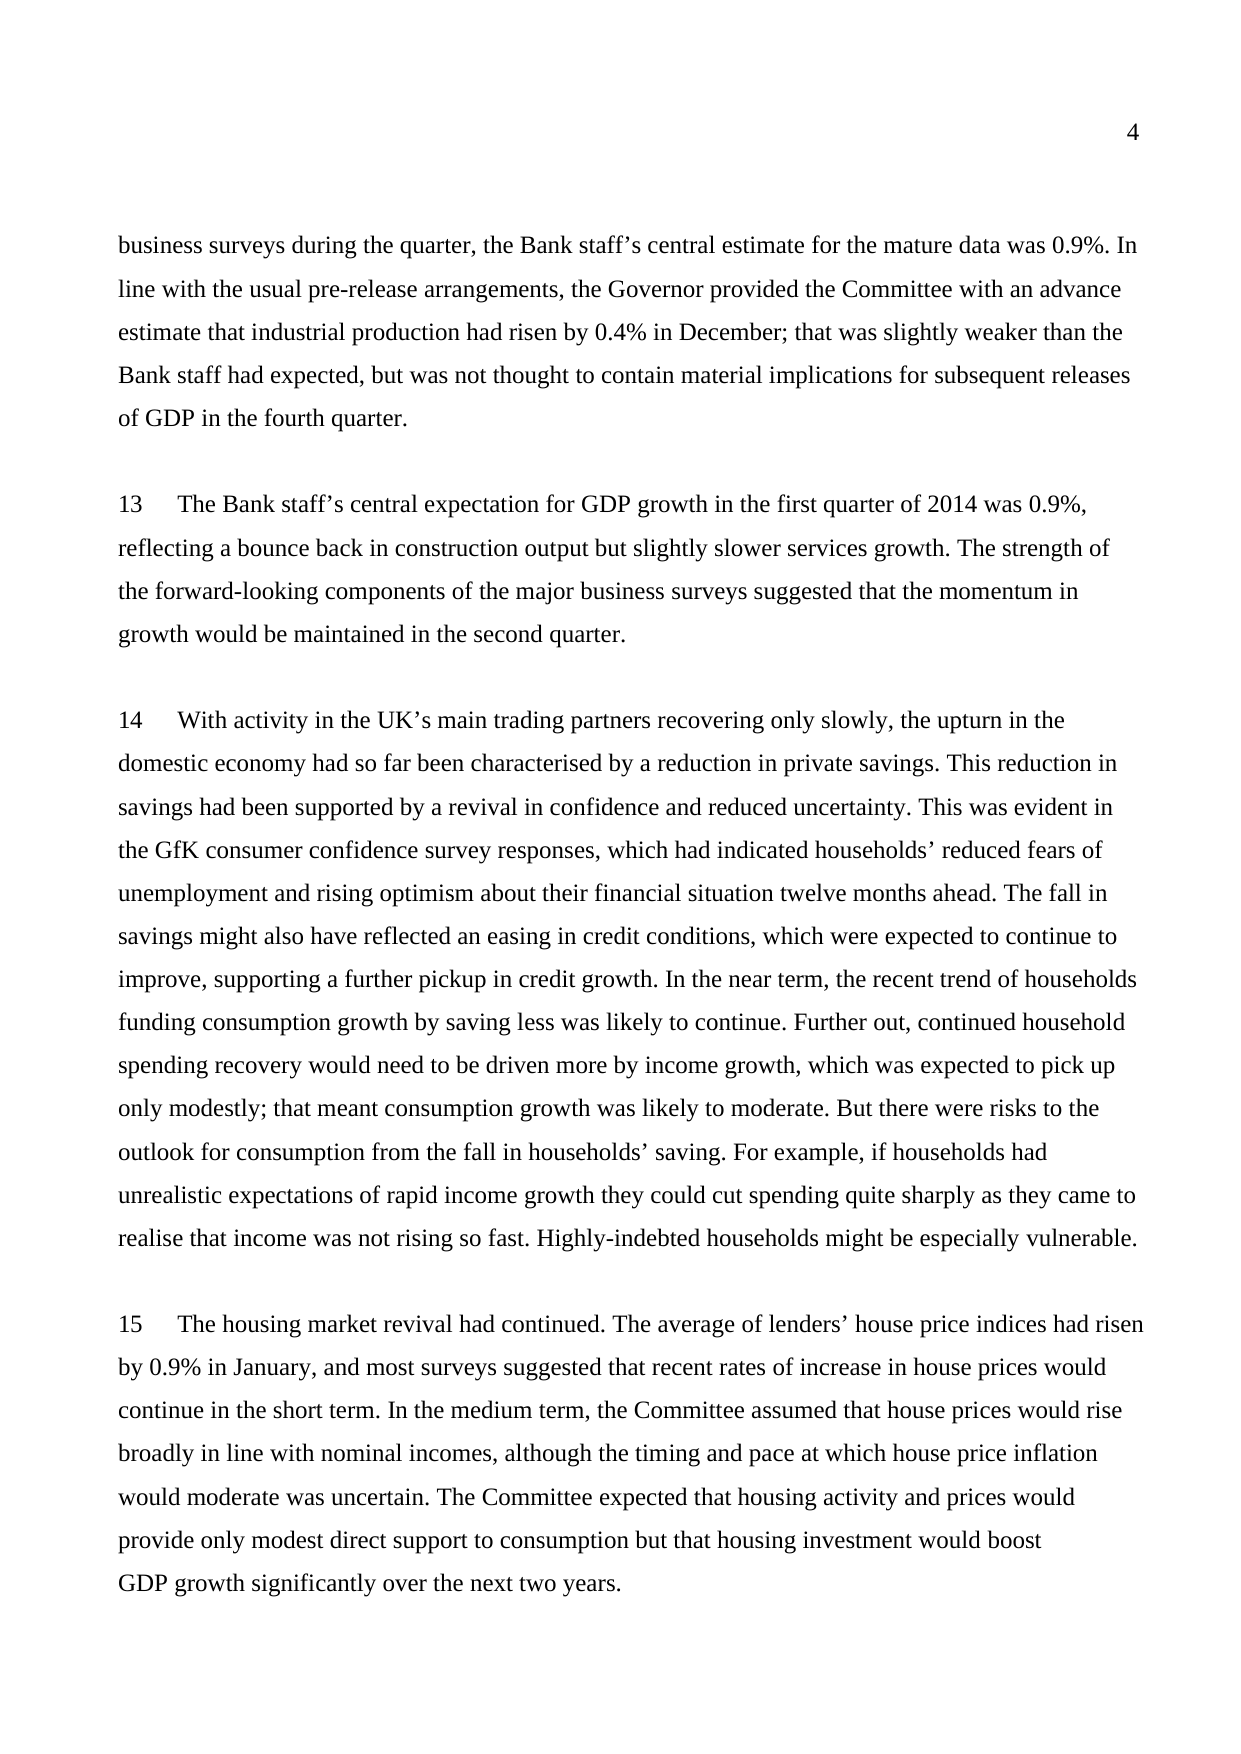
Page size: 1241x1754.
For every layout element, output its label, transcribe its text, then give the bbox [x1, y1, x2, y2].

list The Bank staff’s central expectation for GDP growth in the first quarter of 2014 was 0.9%, reflecting a bounce back in construction output but slightly slower services growth. The strength of the forward-looking components of the major business surveys suggested that the momentum in growth would be maintained in the second quarter. [118, 489, 1116, 648]
text business surveys during the quarter, the Bank staff’s central estimate for the mature data was 0.9%. In line with the usual pre-release arrangements, the Governor provided the Committee with an advance estimate that industrial production had risen by 0.4% in December; that was slightly weaker than the Bank staff had expected, but was not thought to contain material implications for subsequent releases of GDP in the fourth quarter. [118, 231, 1142, 432]
list The housing market revival had continued. The average of lenders’ house price indices had risen by 0.9% in January, and most surveys suggested that recent rates of increase in house prices would continue in the short term. In the medium term, the Committee assumed that house prices would rise broadly in line with nominal incomes, although the timing and pace at which house price inflation would moderate was uncertain. The Committee expected that housing activity and prices would provide only modest direct support to consumption but that housing investment would boost [118, 1309, 1150, 1553]
text GDP growth significantly over the next two years. [118, 1568, 1161, 1597]
list With activity in the UK’s main trading partners recovering only slowly, the upturn in the domestic economy had so far been characterised by a reduction in private savings. This reduction in savings had been supported by a revival in confidence and reduced uncertainty. This was evident in the GfK consumer confidence survey responses, which had indicated households’ reduced fears of unemployment and rising optimism about their financial situation twelve months ahead. The fall in savings might also have reflected an easing in credit conditions, which were expected to continue to improve, supporting a further pickup in credit growth. In the near term, the recent trend of households funding consumption growth by saving less was likely to continue. Further out, continued household spending recovery would need to be driven more by income growth, which was expected to pick up only modestly; that meant consumption growth was likely to moderate. But there were risks to the outlook for consumption from the fall in households’ saving. For example, if households had unrealistic expectations of rapid income growth they could cut spending quite sharply as they came to realise that income was not rising so fast. Highly-indebted households might be especially vulnerable. [118, 705, 1145, 1252]
